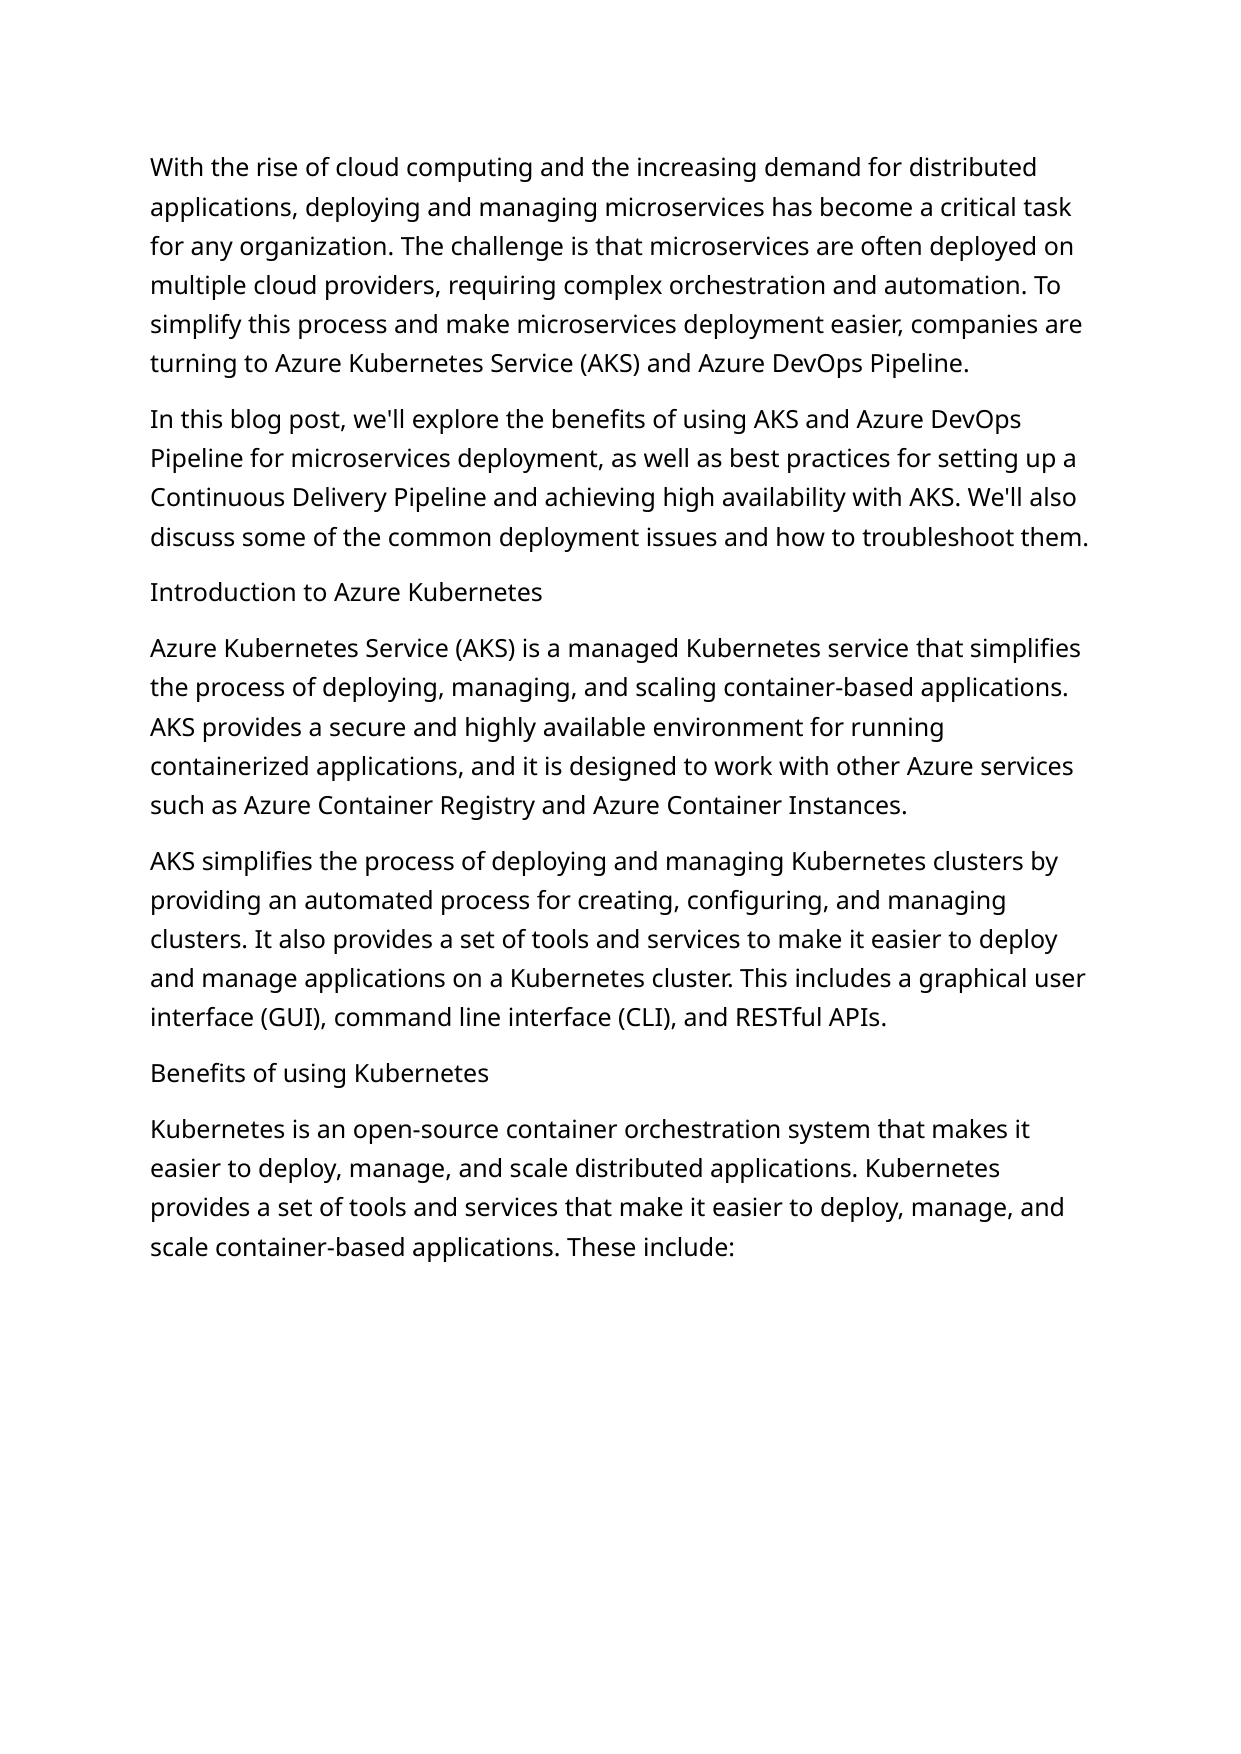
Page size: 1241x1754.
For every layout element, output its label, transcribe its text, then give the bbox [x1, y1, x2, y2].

text Kubernetes is an open-source container orchestration system that makes it easier to deploy, manage, and scale distributed applications. Kubernetes provides a set of tools and services that make it easier to deploy, manage, and scale container-based applications. These include: [150, 1112, 1090, 1263]
text With the rise of cloud computing and the increasing demand for distributed applications, deploying and managing microservices has become a critical task for any organization. The challenge is that microservices are often deployed on multiple cloud providers, requiring complex orchestration and automation. To simplify this process and make microservices deployment easier, companies are turning to Azure Kubernetes Service (AKS) and Azure DevOps Pipeline. [150, 150, 1090, 380]
text Azure Kubernetes Service (AKS) is a managed Kubernetes service that simplifies the process of deploying, managing, and scaling container-based applications. AKS provides a secure and highly available environment for running containerized applications, and it is designed to work with other Azure services such as Azure Container Registry and Azure Container Instances. [150, 631, 1090, 822]
text In this blog post, we'll explore the benefits of using AKS and Azure DevOps Pipeline for microservices deployment, as well as best practices for setting up a Continuous Delivery Pipeline and achieving high availability with AKS. We'll also discuss some of the common deployment issues and how to troubleshoot them. [150, 402, 1090, 553]
text AKS simplifies the process of deploying and managing Kubernetes clusters by providing an automated process for creating, configuring, and managing clusters. It also provides a set of tools and services to make it easier to deploy and manage applications on a Kubernetes cluster. This includes a graphical user interface (GUI), command line interface (CLI), and RESTful APIs. [150, 843, 1090, 1034]
text Introduction to Azure Kubernetes [150, 575, 1090, 609]
text Benefits of using Kubernetes [150, 1056, 1090, 1090]
